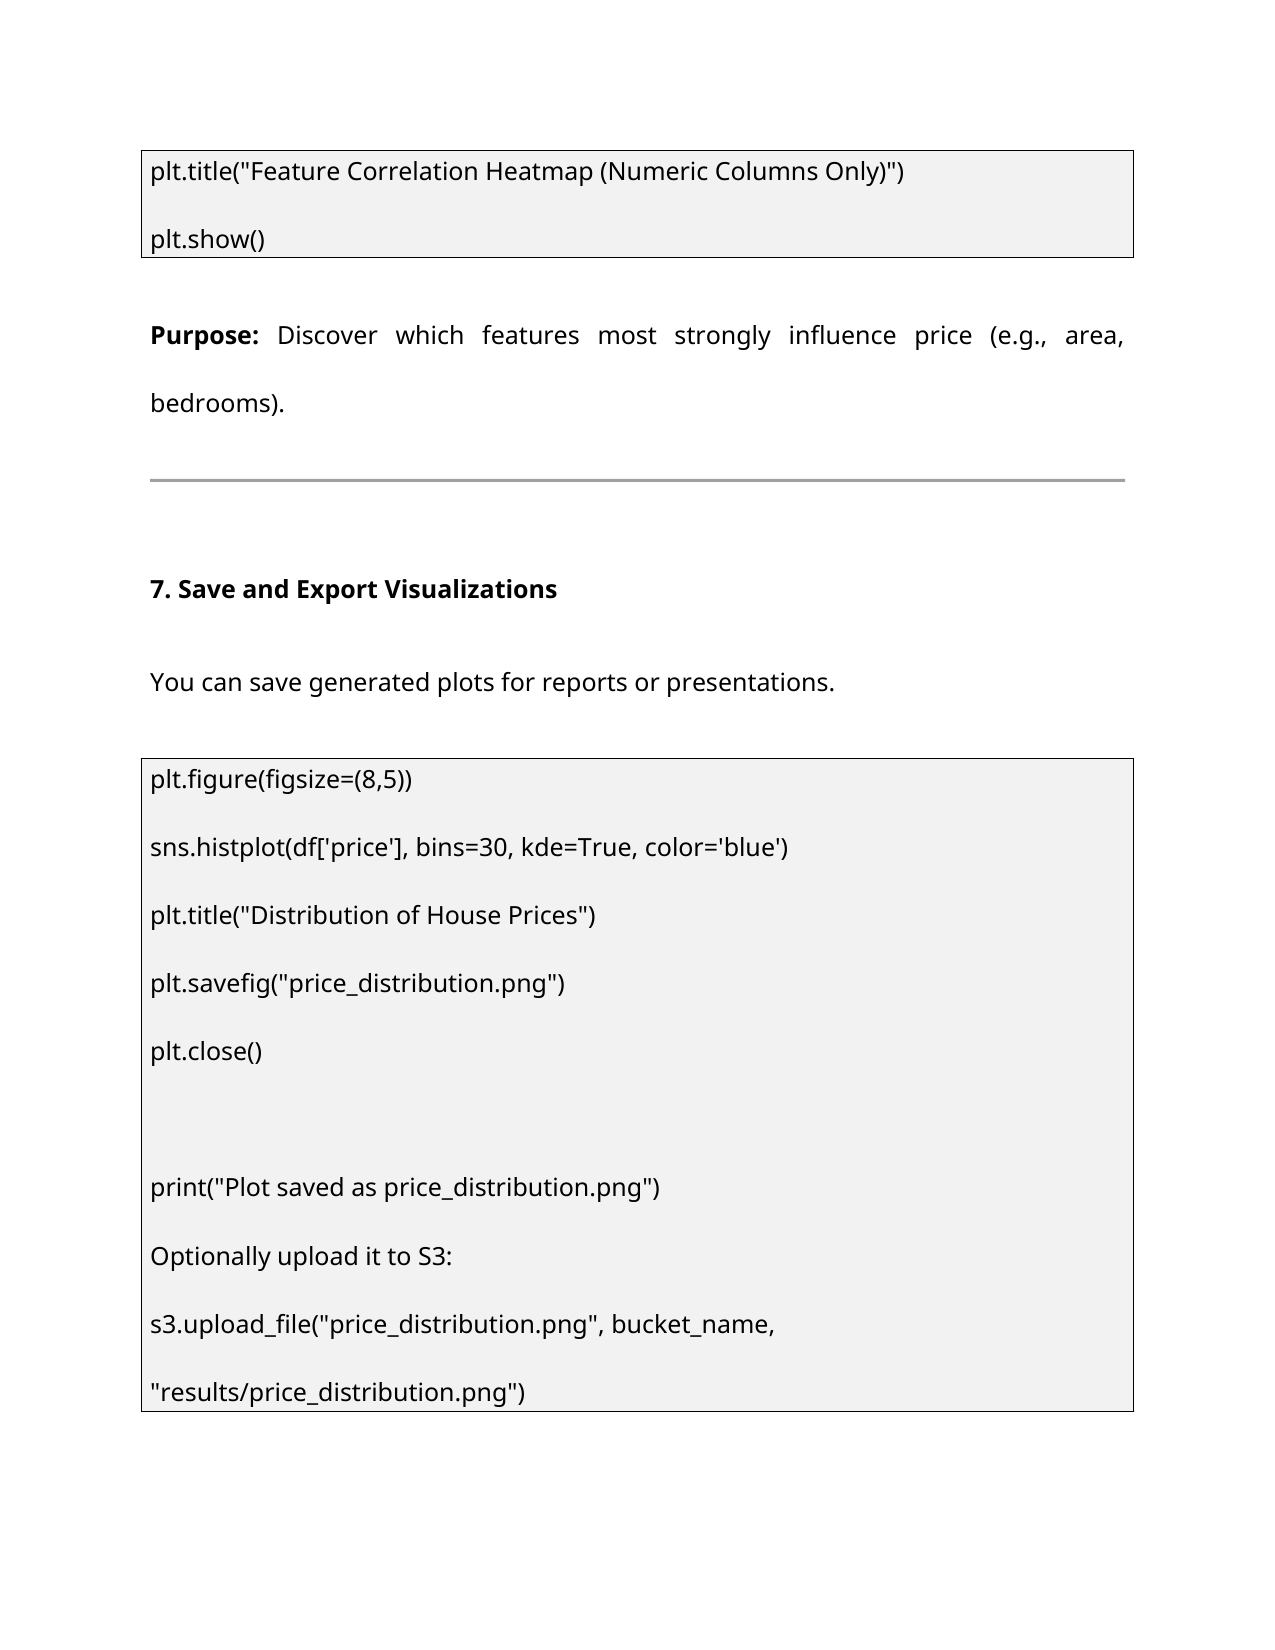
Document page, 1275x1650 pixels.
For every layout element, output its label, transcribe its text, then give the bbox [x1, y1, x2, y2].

text 7. Save and Export Visualizations [150, 572, 1125, 606]
text plt.close() [142, 1031, 1133, 1068]
text plt.title("Distribution of House Prices") [142, 894, 1133, 932]
text s3.upload_file("price_distribution.png", bucket_name, "results/price_distribution.png") [142, 1303, 1133, 1411]
text plt.figure(figsize=(8,5)) [142, 759, 1133, 795]
text Purpose: Discover which features most strongly influence price (e.g., area, bedrooms). [150, 317, 1125, 420]
text You can save generated plots for reports or presentations. [150, 665, 1125, 699]
text plt.savefig("price_distribution.png") [142, 962, 1133, 1000]
text sns.histplot(df['price'], bins=30, kde=True, color='blue') [142, 826, 1133, 863]
text print("Plot saved as price_distribution.png") [142, 1167, 1133, 1204]
text Optionally upload it to S3: [142, 1235, 1133, 1272]
text plt.title("Feature Correlation Heatmap (Numeric Columns Only)") [142, 151, 1133, 187]
text plt.show() [142, 218, 1133, 257]
